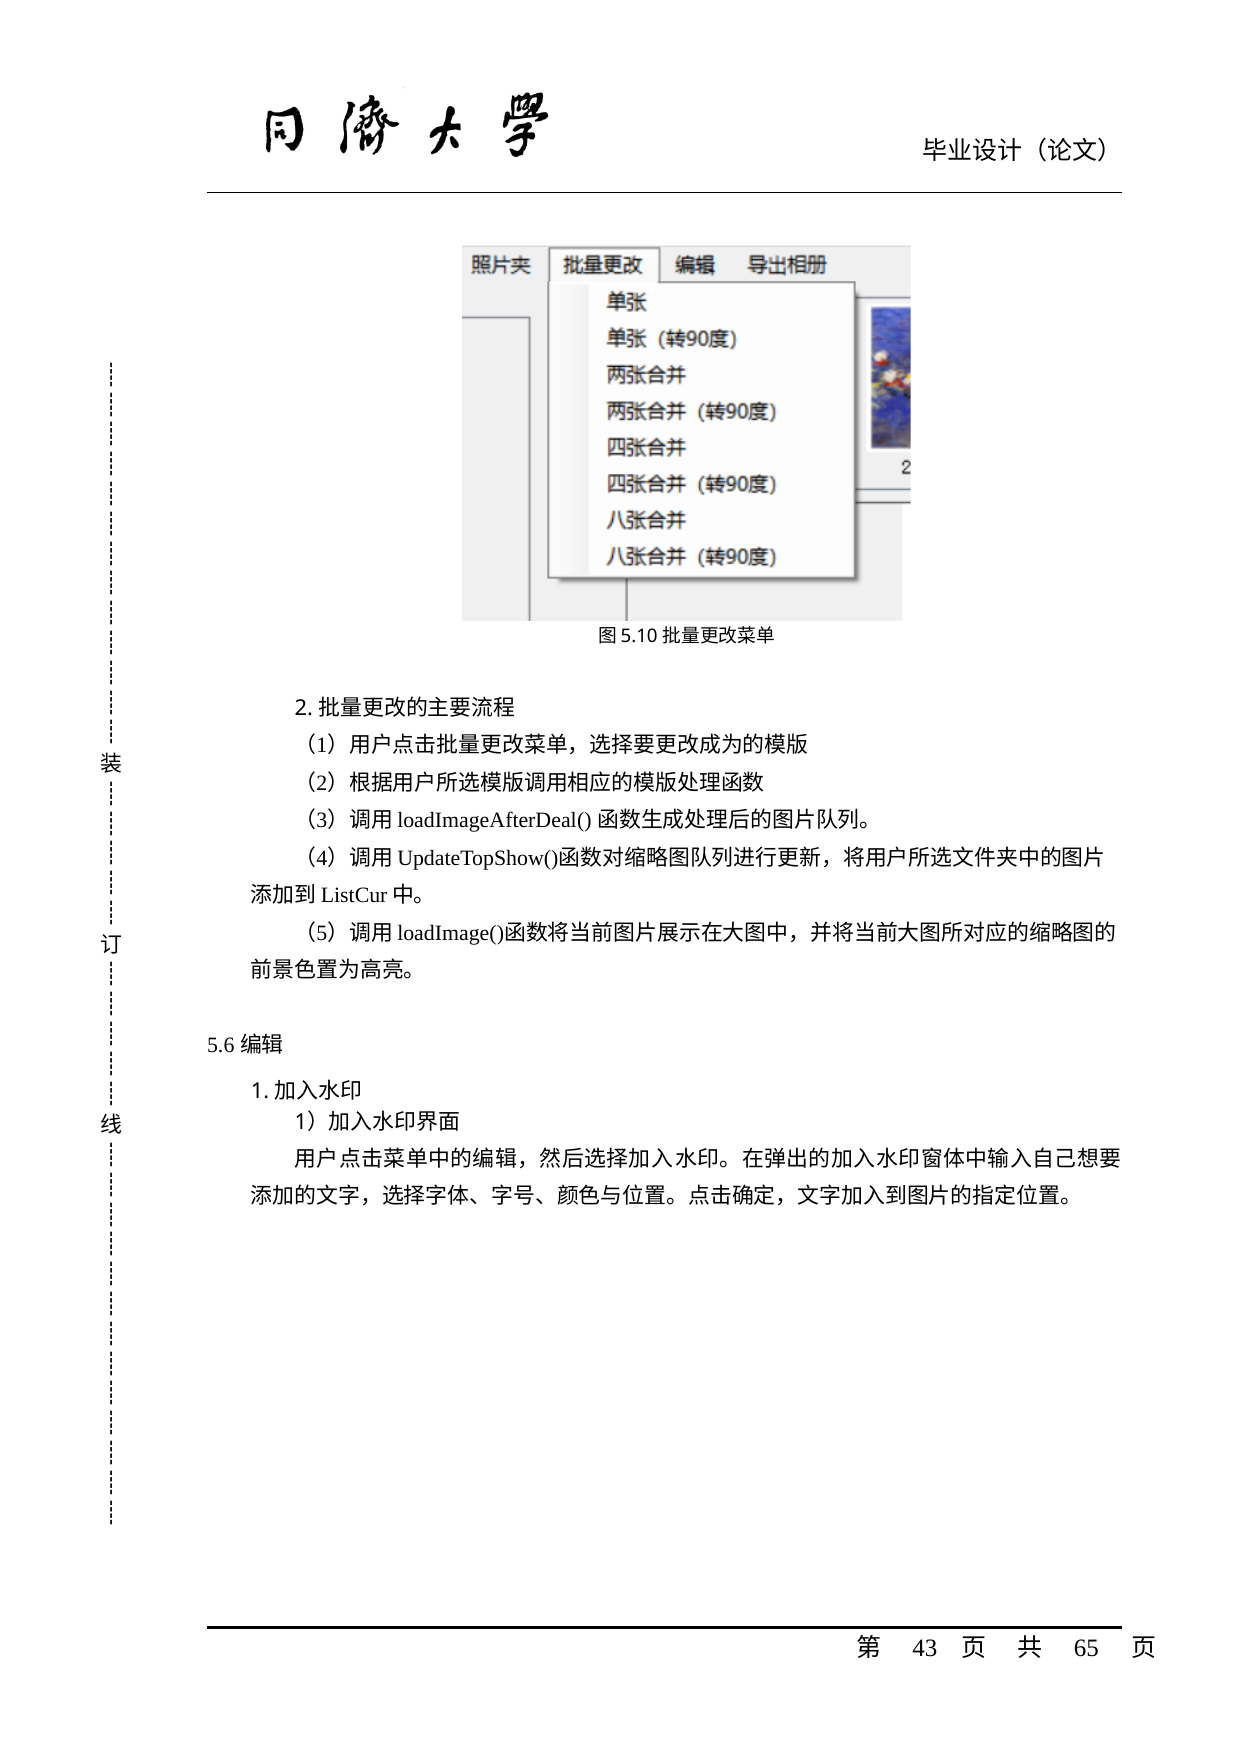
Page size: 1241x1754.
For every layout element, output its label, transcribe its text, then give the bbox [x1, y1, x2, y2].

subtitle 5.6 编辑 [207, 1023, 1122, 1060]
text 1）加入水印界面 [251, 1104, 1122, 1136]
text 用户点击菜单中的编辑，然后选择加入水印。在弹出的加入水印窗体中输入自己想要添加的文字，选择字体、字号、颜色与位置。点击确定，文字加入到图片的指定位置。 [251, 1136, 1122, 1211]
picture [462, 218, 911, 621]
list （4）调用UpdateTopShow()函数对缩略图队列进行更新，将用户所选文件夹中的图片添加到ListCur中。 [251, 835, 1122, 910]
list （2）根据用户所选模版调用相应的模版处理函数 [294, 760, 1122, 797]
list （5）调用loadImage()函数将当前图片展示在大图中，并将当前大图所对应的缩略图的前景色置为高亮。 [251, 910, 1122, 985]
picture [244, 84, 566, 164]
text 1. 加入水印 [207, 1073, 1122, 1104]
text 2. 批量更改的主要流程 [251, 685, 1122, 722]
list （3）调用loadImageAfterDeal() 函数生成处理后的图片队列。 [251, 797, 1122, 835]
list （1）用户点击批量更改菜单，选择要更改成为的模版 [251, 722, 1122, 760]
text 图5.10 批量更改菜单 [207, 620, 1122, 647]
